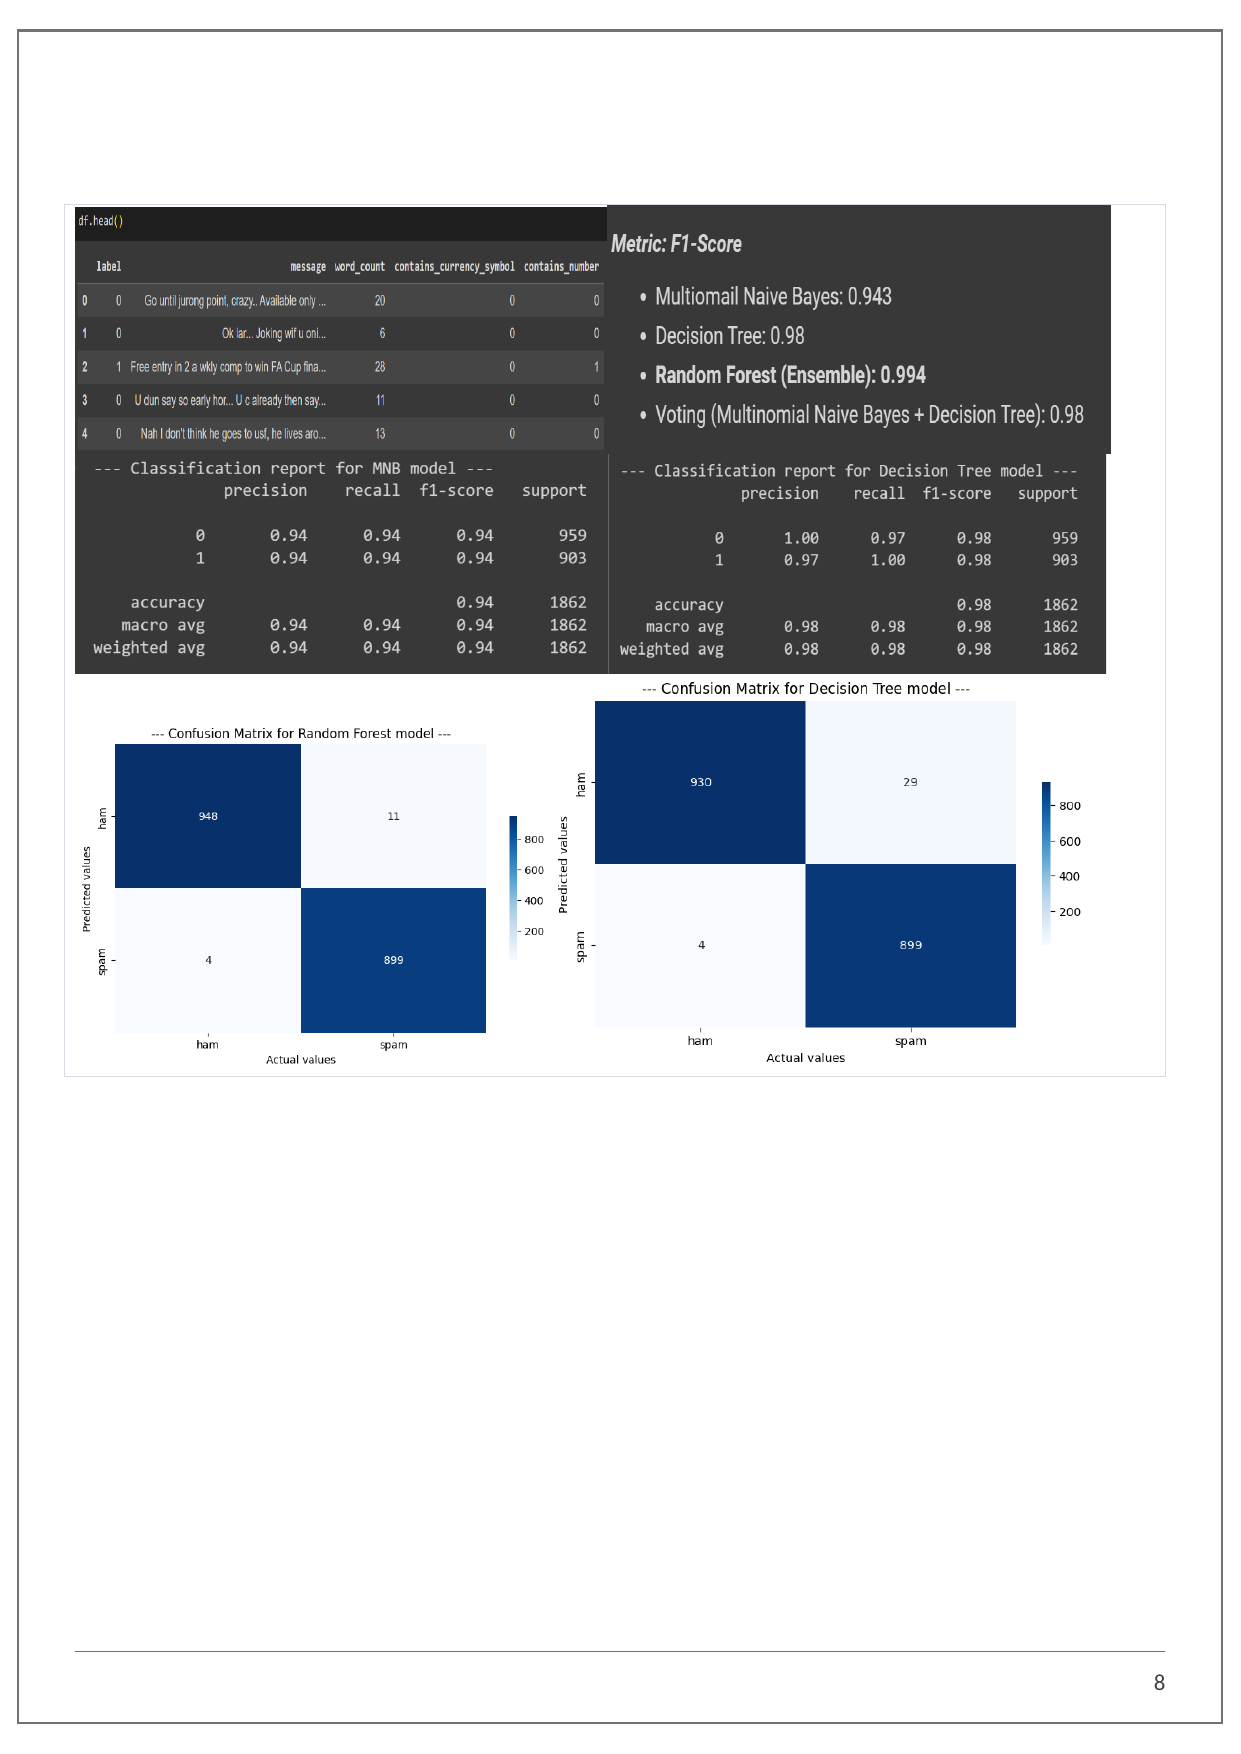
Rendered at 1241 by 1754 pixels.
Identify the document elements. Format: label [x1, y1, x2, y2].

picture [75, 205, 1111, 1072]
